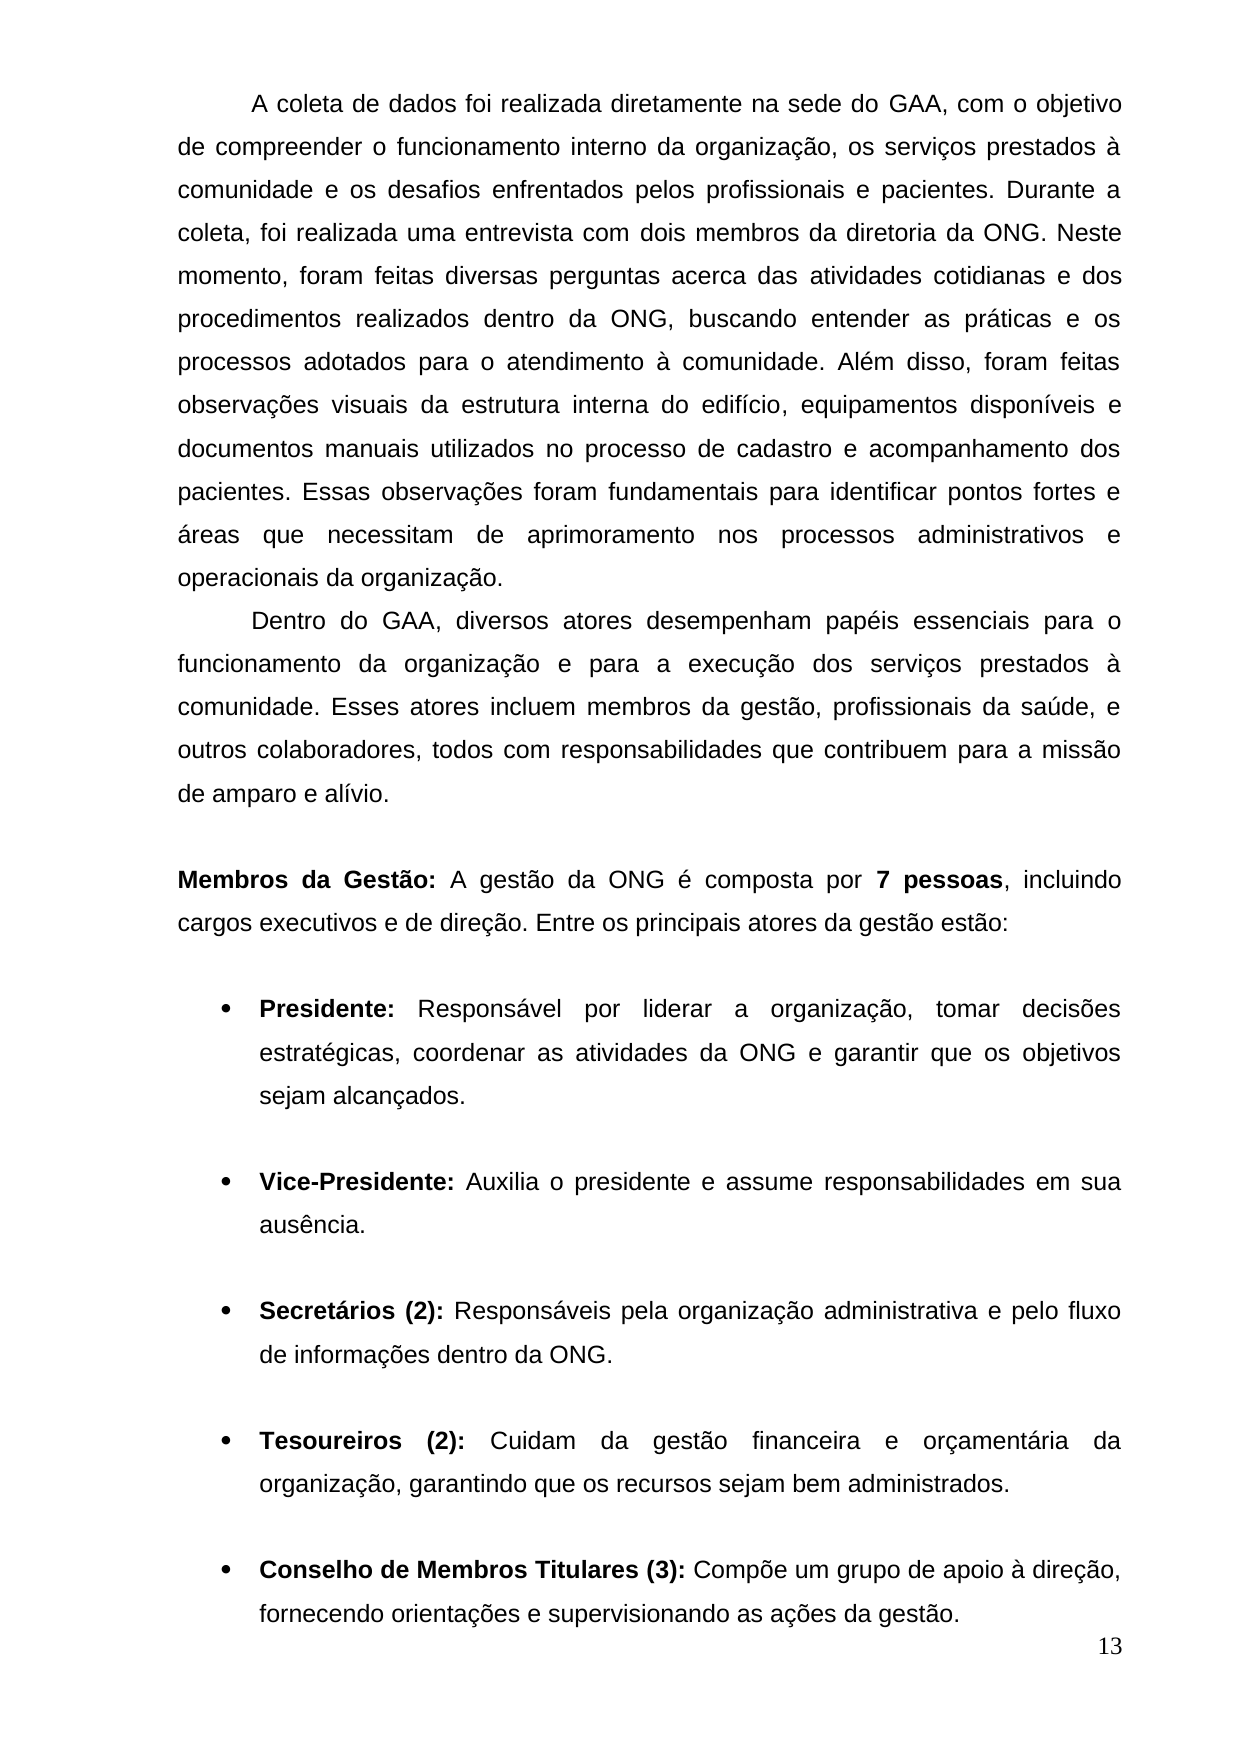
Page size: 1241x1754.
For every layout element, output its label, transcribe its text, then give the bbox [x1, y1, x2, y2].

list Presidente: Responsável por liderar a organização, tomar decisões estratégicas, coordenar as atividades da ONG e garantir que os objetivos sejam alcançados. [222, 994, 1122, 1109]
list Tesoureiros (2): Cuidam da gestão financeira e orçamentária da organização, garantindo que os recursos sejam bem administrados. [222, 1426, 1122, 1498]
list Conselho de Membros Titulares (3): Compõe um grupo de apoio à direção, fornecendo orientações e supervisionando as ações da gestão. [222, 1555, 1122, 1627]
text Membros da Gestão: A gestão da ONG é composta por 7 pessoas, incluindo cargos executivos e de direção. Entre os principais atores da gestão estão: [177, 865, 1122, 937]
text Dentro do GAA, diversos atores desempenham papéis essenciais para o funcionamento da organização e para a execução dos serviços prestados à comunidade. Esses atores incluem membros da gestão, profissionais da saúde, e outros colaboradores, todos com responsabilidades que contribuem para a missão de amparo e alívio. [177, 606, 1122, 807]
text A coleta de dados foi realizada diretamente na sede do GAA, com o objetivo de compreender o funcionamento interno da organização, os serviços prestados à comunidade e os desafios enfrentados pelos profissionais e pacientes. Durante a coleta, foi realizada uma entrevista com dois membros da diretoria da ONG. Neste momento, foram feitas diversas perguntas acerca das atividades cotidianas e dos procedimentos realizados dentro da ONG, buscando entender as práticas e os processos adotados para o atendimento à comunidade. Além disso, foram feitas observações visuais da estrutura interna do edifício, equipamentos disponíveis e documentos manuais utilizados no processo de cadastro e acompanhamento dos pacientes. Essas observações foram fundamentais para identificar pontos fortes e áreas que necessitam de aprimoramento nos processos administrativos e operacionais da organização. [177, 89, 1122, 592]
list Vice-Presidente: Auxilia o presidente e assume responsabilidades em sua ausência. [222, 1167, 1122, 1239]
list Secretários (2): Responsáveis pela organização administrativa e pelo fluxo de informações dentro da ONG. [222, 1296, 1122, 1368]
